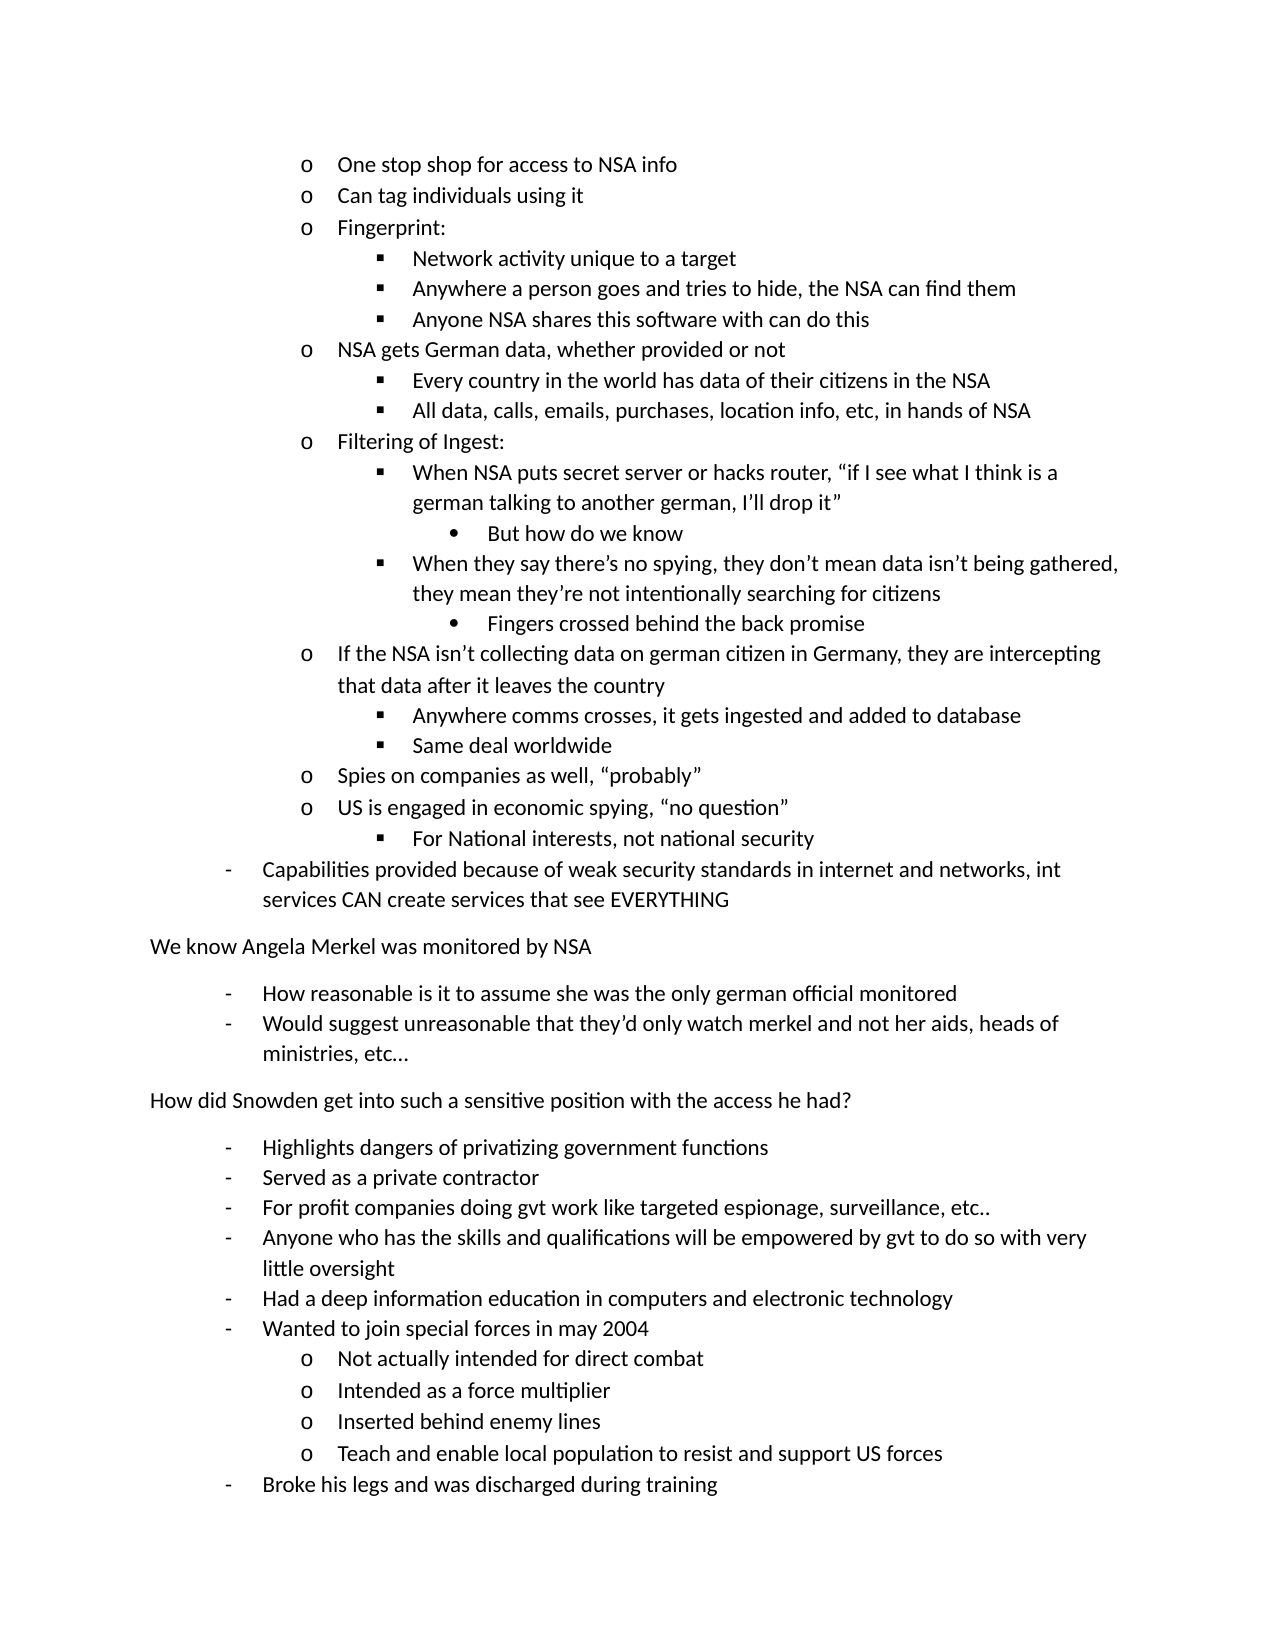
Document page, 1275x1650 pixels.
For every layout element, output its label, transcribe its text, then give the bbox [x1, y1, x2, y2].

list Anyone who has the skills and qualifications will be empowered by gvt to do so with very little oversight [225, 1223, 1125, 1282]
list Fingerprint: [300, 213, 1125, 242]
list Filtering of Ingest: [300, 427, 1125, 456]
list Highlights dangers of privatizing government functions [225, 1133, 1125, 1161]
list Fingers crossed behind the back promise [450, 609, 1125, 637]
list All data, calls, emails, purchases, location info, etc, in hands of NSA [375, 397, 1125, 425]
text We know Angela Merkel was monitored by NSA [150, 932, 1125, 960]
list Anywhere comms crosses, it gets ingested and added to database [375, 701, 1125, 729]
list When they say there’s no spying, they don’t mean data isn’t being gathered, they mean they’re not intentionally searching for citizens [375, 549, 1125, 607]
list One stop shop for access to NSA info [300, 150, 1125, 179]
list Every country in the world has data of their citizens in the NSA [375, 366, 1125, 394]
list When NSA puts secret server or hacks router, “if I see what I think is a german talking to another german, I’ll drop it” [375, 458, 1125, 517]
list For National interests, not national security [375, 824, 1125, 852]
list Teach and enable local population to resist and support US forces [300, 1439, 1125, 1468]
list Served as a private contractor [225, 1163, 1125, 1191]
list Anyone NSA shares this software with can do this [375, 305, 1125, 333]
list US is engaged in economic spying, “no question” [300, 793, 1125, 822]
list Can tag individuals using it [300, 181, 1125, 211]
list Inserted behind enemy lines [300, 1407, 1125, 1436]
list Intended as a force multiplier [300, 1376, 1125, 1405]
list Anywhere a person goes and tries to hide, the NSA can find them [375, 274, 1125, 303]
list But how do we know [450, 519, 1125, 547]
list Capabilities provided because of weak security standards in internet and networks, int services CAN create services that see EVERYTHING [225, 855, 1125, 913]
list For profit companies doing gvt work like targeted espionage, surveillance, etc.. [225, 1193, 1125, 1221]
list Wanted to join special forces in may 2004 [225, 1314, 1125, 1342]
list Same deal worldwide [375, 731, 1125, 759]
list Spies on companies as well, “probably” [300, 762, 1125, 791]
list Network activity unique to a target [375, 244, 1125, 272]
list How reasonable is it to assume she was the only german official monitored [225, 979, 1125, 1007]
list If the NSA isn’t collecting data on german citizen in Germany, they are intercepting that data after it leaves the country [300, 639, 1125, 699]
list NSA gets German data, whether provided or not [300, 335, 1125, 364]
text How did Snowden get into such a sensitive position with the access he had? [150, 1086, 1125, 1114]
list Broke his legs and was discharged during training [225, 1470, 1125, 1498]
list Would suggest unreasonable that they’d only watch merkel and not her aids, heads of ministries, etc… [225, 1009, 1125, 1067]
list Had a deep information education in computers and electronic technology [225, 1284, 1125, 1312]
list Not actually intended for direct combat [300, 1344, 1125, 1373]
